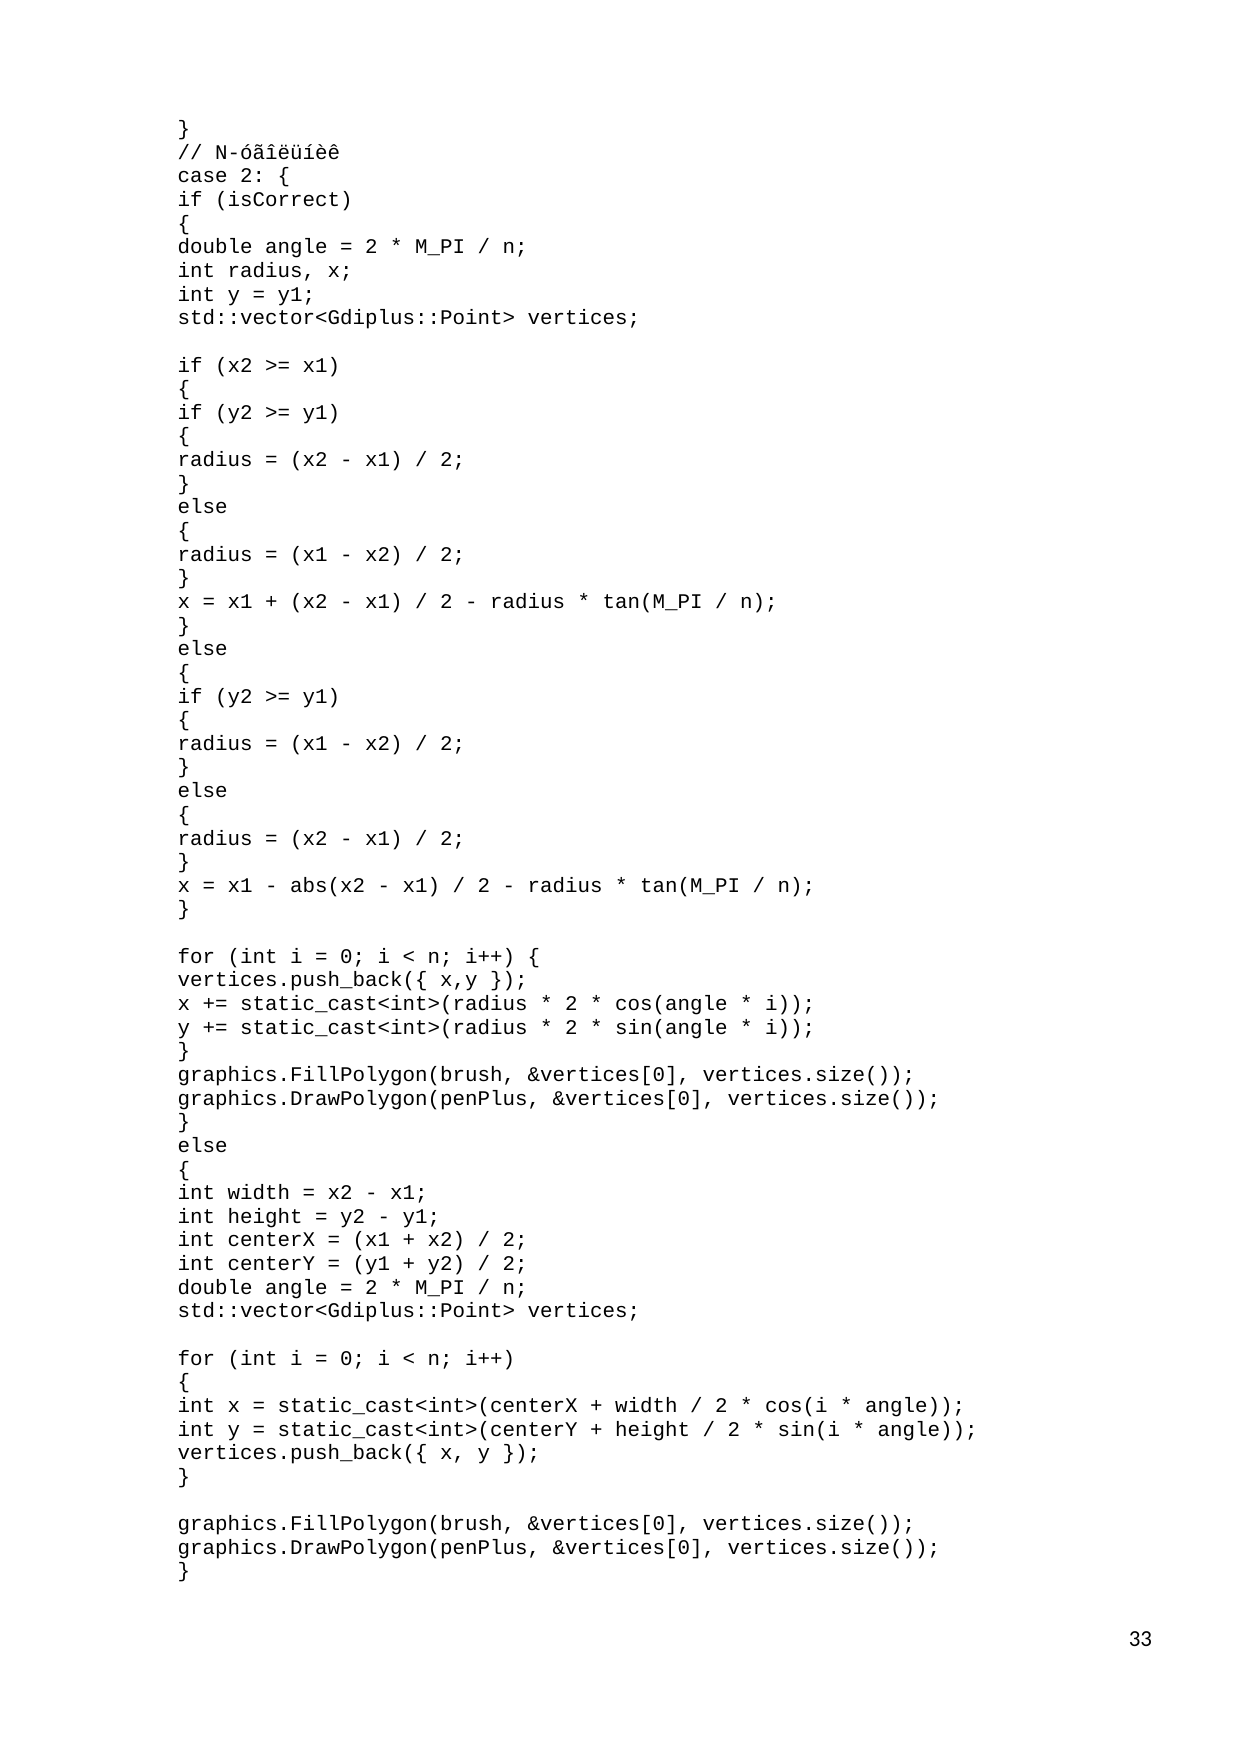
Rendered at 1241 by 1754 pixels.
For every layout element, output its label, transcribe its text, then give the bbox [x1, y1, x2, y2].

text radius = (x2 - x1) / 2; [177, 449, 1152, 473]
text double angle = 2 * M_PI / n; [177, 1277, 1152, 1300]
text else [177, 638, 1152, 662]
text } [177, 898, 1152, 922]
text else [177, 1135, 1152, 1158]
text x = x1 + (x2 - x1) / 2 - radius * tan(M_PI / n); [177, 591, 1152, 615]
text int radius, x; [177, 260, 1152, 284]
text } [177, 118, 1152, 142]
text if (y2 >= y1) [177, 402, 1152, 426]
text y += static_cast<int>(radius * 2 * sin(angle * i)); [177, 1017, 1152, 1040]
text radius = (x2 - x1) / 2; [177, 827, 1152, 851]
text graphics.DrawPolygon(penPlus, &vertices[0], vertices.size()); [177, 1088, 1152, 1111]
text int centerX = (x1 + x2) / 2; [177, 1229, 1152, 1253]
text { [177, 1371, 1152, 1395]
text std::vector<Gdiplus::Point> vertices; [177, 307, 1152, 331]
text graphics.FillPolygon(brush, &vertices[0], vertices.size()); [177, 1513, 1152, 1537]
text case 2: { [177, 165, 1152, 189]
text } [177, 1040, 1152, 1064]
text { [177, 378, 1152, 402]
text } [177, 1111, 1152, 1135]
text } [177, 851, 1152, 875]
text x += static_cast<int>(radius * 2 * cos(angle * i)); [177, 993, 1152, 1017]
text // N-óãîëüíèê [177, 142, 1152, 165]
text graphics.FillPolygon(brush, &vertices[0], vertices.size()); [177, 1064, 1152, 1088]
text { [177, 709, 1152, 733]
text int x = static_cast<int>(centerX + width / 2 * cos(i * angle)); [177, 1395, 1152, 1419]
text int width = x2 - x1; [177, 1182, 1152, 1206]
text x = x1 - abs(x2 - x1) / 2 - radius * tan(M_PI / n); [177, 875, 1152, 898]
text double angle = 2 * M_PI / n; [177, 236, 1152, 260]
text { [177, 520, 1152, 544]
text radius = (x1 - x2) / 2; [177, 733, 1152, 757]
text } [177, 757, 1152, 780]
text for (int i = 0; i < n; i++) { [177, 946, 1152, 969]
text } [177, 615, 1152, 638]
text } [177, 473, 1152, 496]
text int height = y2 - y1; [177, 1206, 1152, 1229]
text { [177, 1158, 1152, 1182]
text { [177, 662, 1152, 686]
text if (y2 >= y1) [177, 686, 1152, 709]
text radius = (x1 - x2) / 2; [177, 544, 1152, 567]
text { [177, 426, 1152, 449]
text else [177, 496, 1152, 520]
text if (isCorrect) [177, 189, 1152, 213]
text std::vector<Gdiplus::Point> vertices; [177, 1300, 1152, 1324]
text int centerY = (y1 + y2) / 2; [177, 1253, 1152, 1277]
text if (x2 >= x1) [177, 354, 1152, 378]
text for (int i = 0; i < n; i++) [177, 1348, 1152, 1371]
text } [177, 567, 1152, 591]
text vertices.push_back({ x, y }); [177, 1442, 1152, 1466]
text { [177, 213, 1152, 236]
text int y = static_cast<int>(centerY + height / 2 * sin(i * angle)); [177, 1419, 1152, 1442]
text graphics.DrawPolygon(penPlus, &vertices[0], vertices.size()); [177, 1537, 1152, 1561]
text vertices.push_back({ x,y }); [177, 969, 1152, 993]
text } [177, 1466, 1152, 1489]
text int y = y1; [177, 284, 1152, 307]
text else [177, 780, 1152, 804]
text { [177, 804, 1152, 827]
text } [177, 1561, 1152, 1584]
